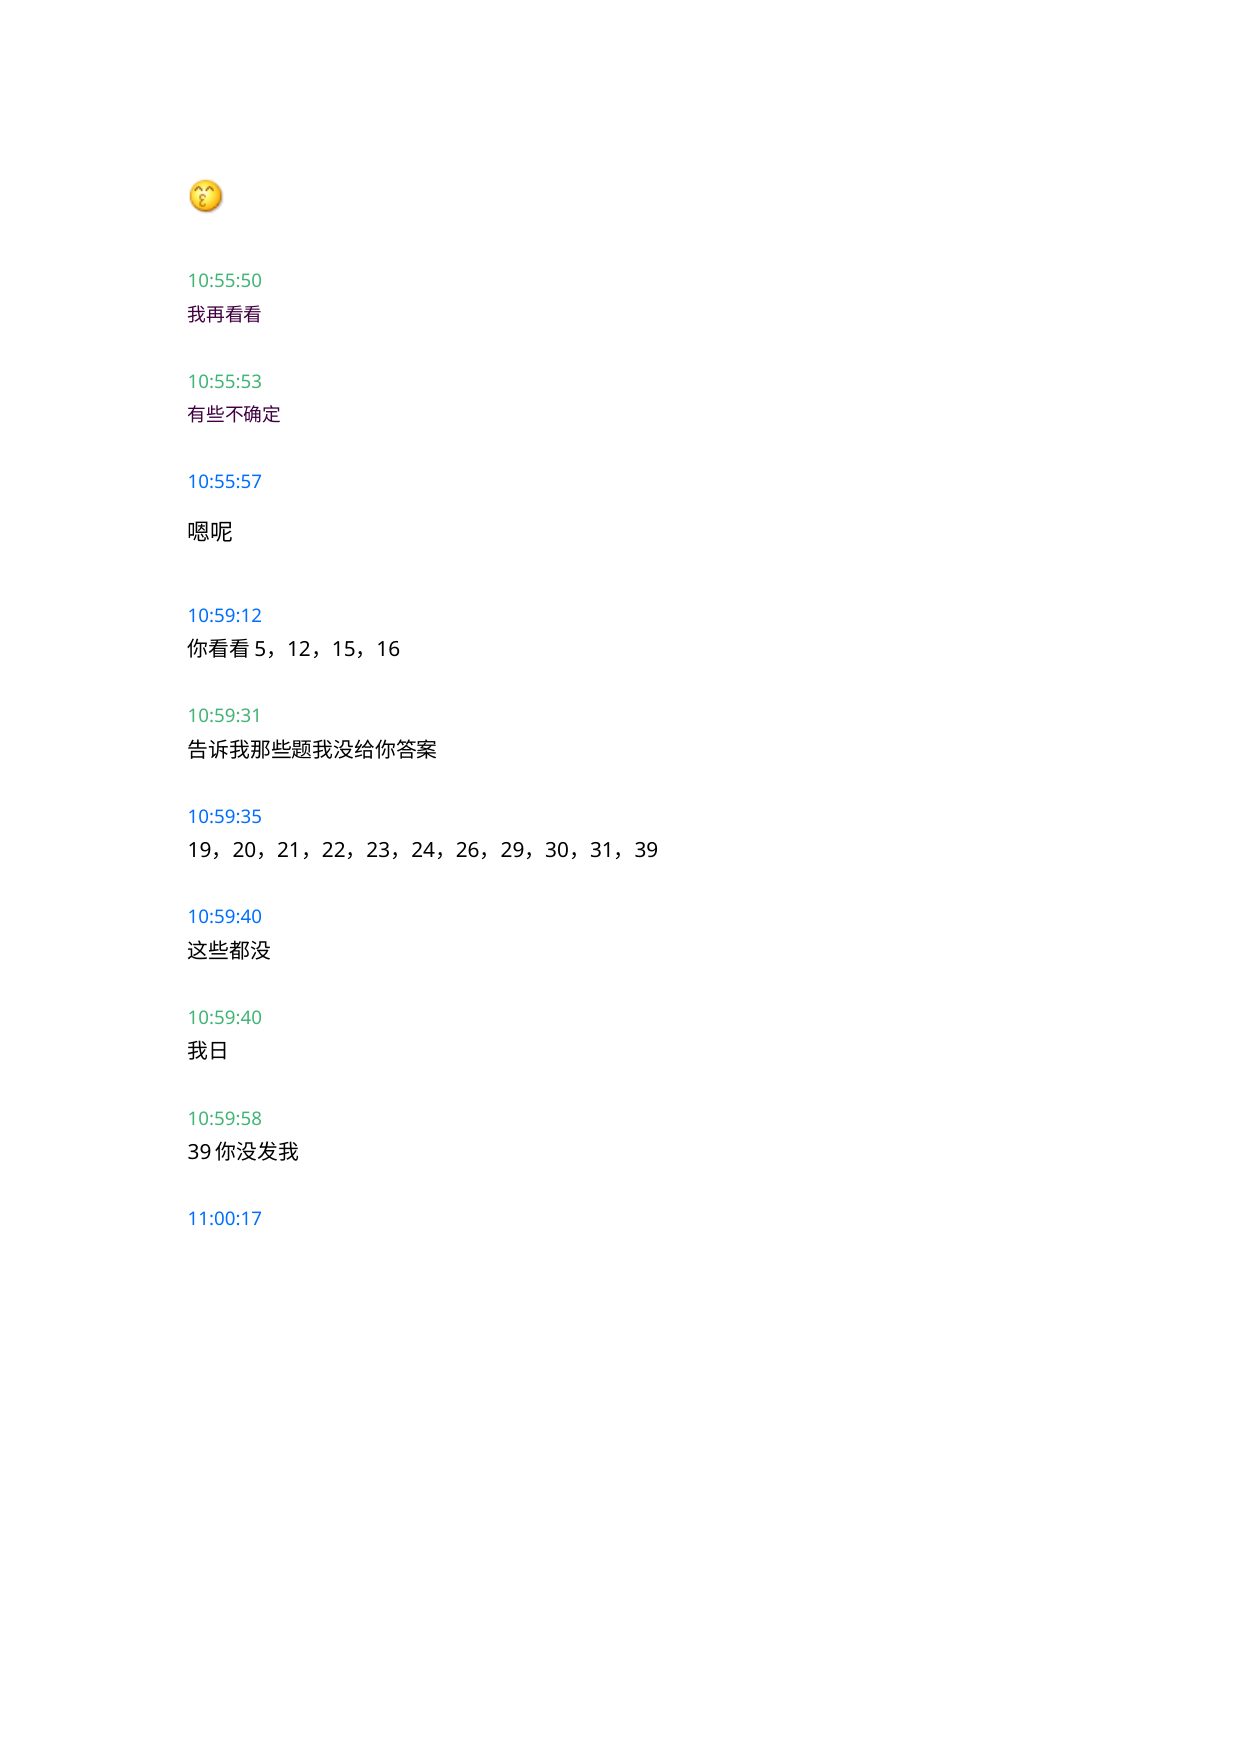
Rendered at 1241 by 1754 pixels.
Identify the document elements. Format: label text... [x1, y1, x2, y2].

table_cell 11:00:17 [186, 1168, 1051, 1236]
table_cell 10:59:40 我日 [186, 967, 1051, 1068]
table_cell 10:55:57 嗯呢 [186, 431, 1051, 564]
table_cell 10:59:31 告诉我那些题我没给你答案 [186, 665, 1051, 766]
table_cell 10:59:12 你看看5，12，15，16 [186, 565, 1051, 665]
table_cell 10:53:51 [186, 162, 1051, 230]
table_cell 10:55:50 我再看看 [186, 230, 1051, 331]
picture [187, 177, 225, 215]
table_cell 10:55:53 有些不确定 [186, 331, 1051, 431]
table_cell 10:59:40 这些都没 [186, 866, 1051, 967]
table_cell 10:59:35 19，20，21，22，23，24，26，29，30，31，39 [186, 766, 1051, 866]
table_cell 10:59:58 39你没发我 [186, 1068, 1051, 1168]
